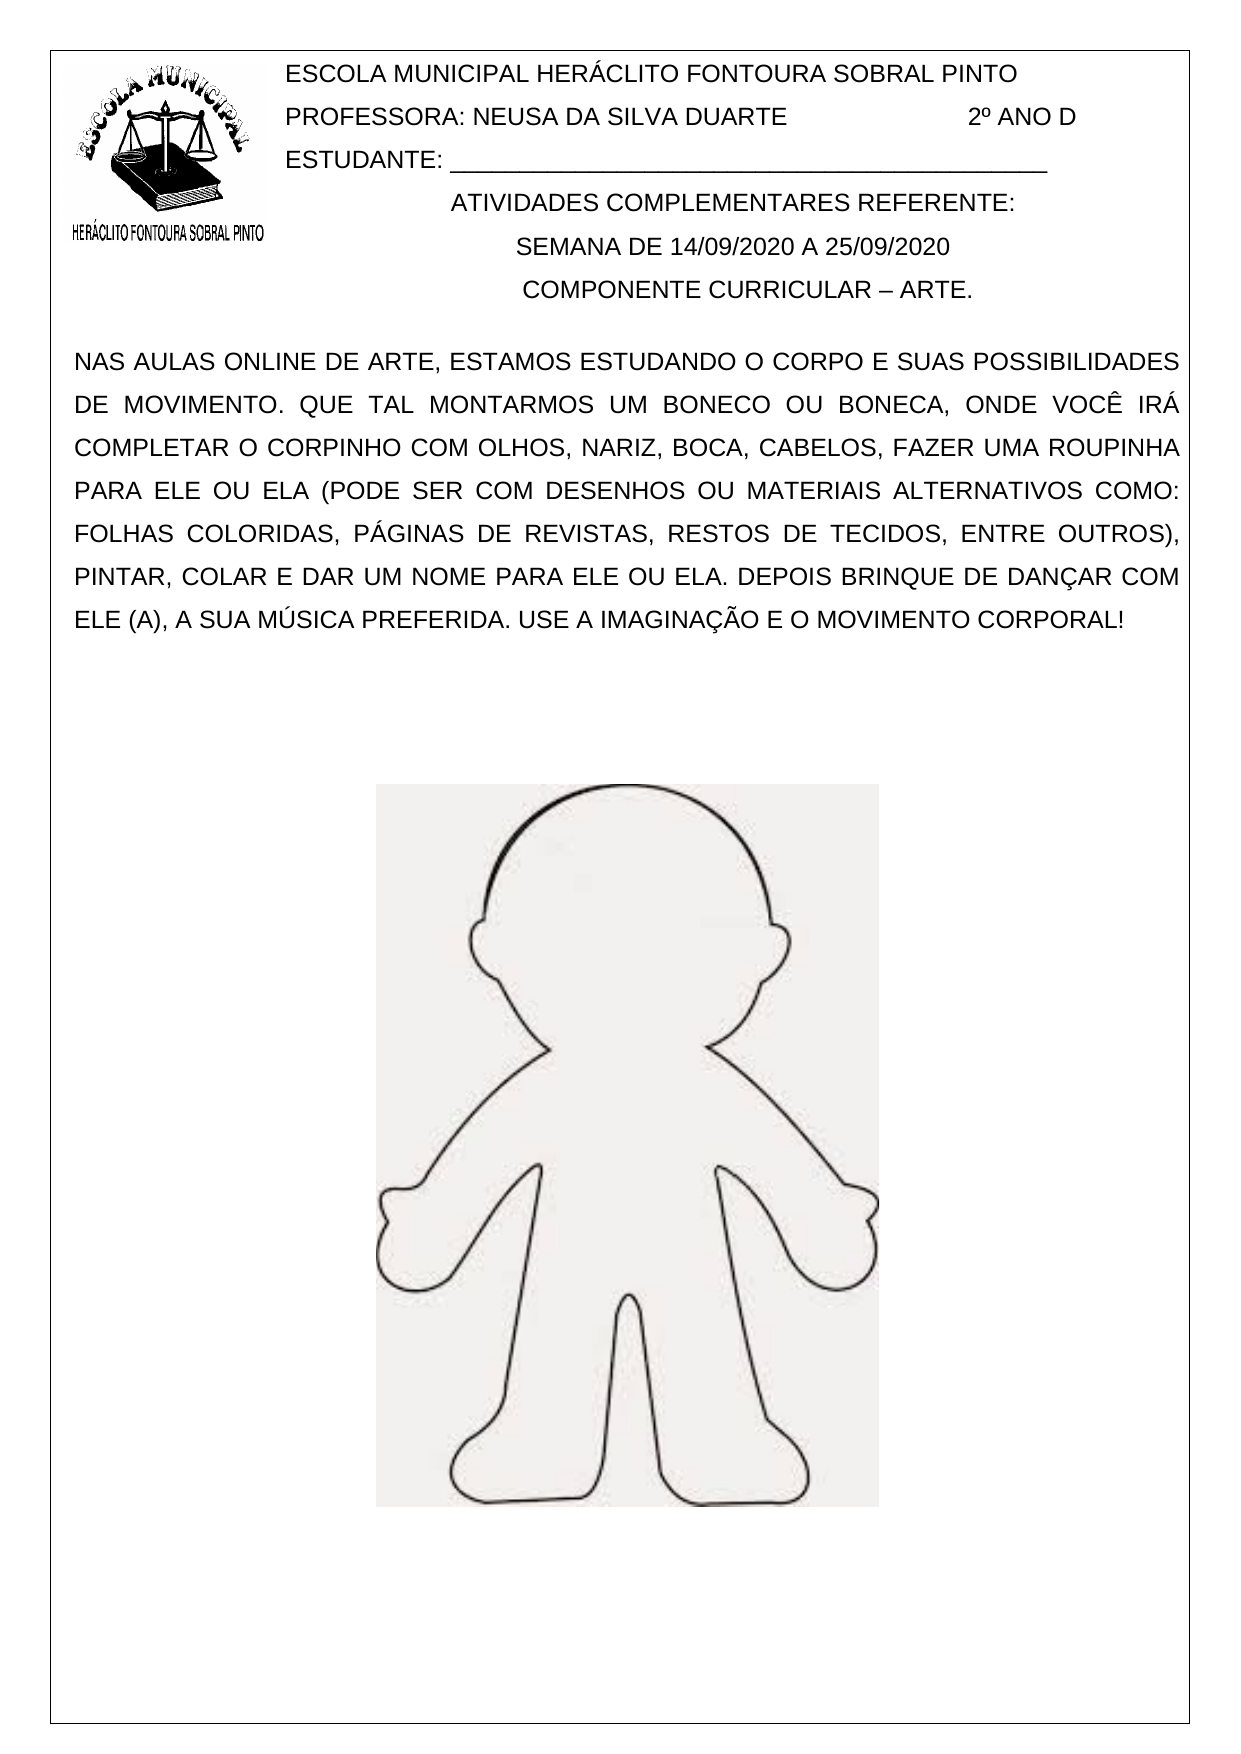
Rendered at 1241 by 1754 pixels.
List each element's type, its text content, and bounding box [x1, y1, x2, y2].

text SEMANA DE 14/09/2020 A 25/09/2020 [74, 232, 1181, 260]
text PROFESSORA: NEUSA DA SILVA DUARTE 2º ANO D [74, 102, 1181, 131]
text COMPONENTE CURRICULAR – ARTE. [74, 275, 1152, 303]
text ATIVIDADES COMPLEMENTARES REFERENTE: [74, 188, 1181, 217]
picture [376, 784, 880, 1507]
picture [62, 64, 267, 243]
text ESTUDANTE: ___________________________________________ [74, 145, 1181, 174]
text NAS AULAS ONLINE DE ARTE, ESTAMOS ESTUDANDO O CORPO E SUAS POSSIBILIDADES DE MOVIMENTO. QUE TAL MONTARMOS UM BONECO OU BONECA, ONDE VOCÊ IRÁ COMPLETAR O CORPINHO COM OLHOS, NARIZ, BOCA, CABELOS, FAZER UMA ROUPINHA PARA ELE OU ELA (PODE SER COM DESENHOS OU MATERIAIS ALTERNATIVOS COMO: FOLHAS COLORIDAS, PÁGINAS DE REVISTAS, RESTOS DE TECIDOS, ENTRE OUTROS), PINTAR, COLAR E DAR UM NOME PARA ELE OU ELA. DEPOIS BRINQUE DE DANÇAR COM ELE (A), A SUA MÚSICA PREFERIDA. USE A IMAGINAÇÃO E O MOVIMENTO CORPORAL! [74, 347, 1181, 634]
text ESCOLA MUNICIPAL HERÁCLITO FONTOURA SOBRAL PINTO [74, 59, 1181, 88]
